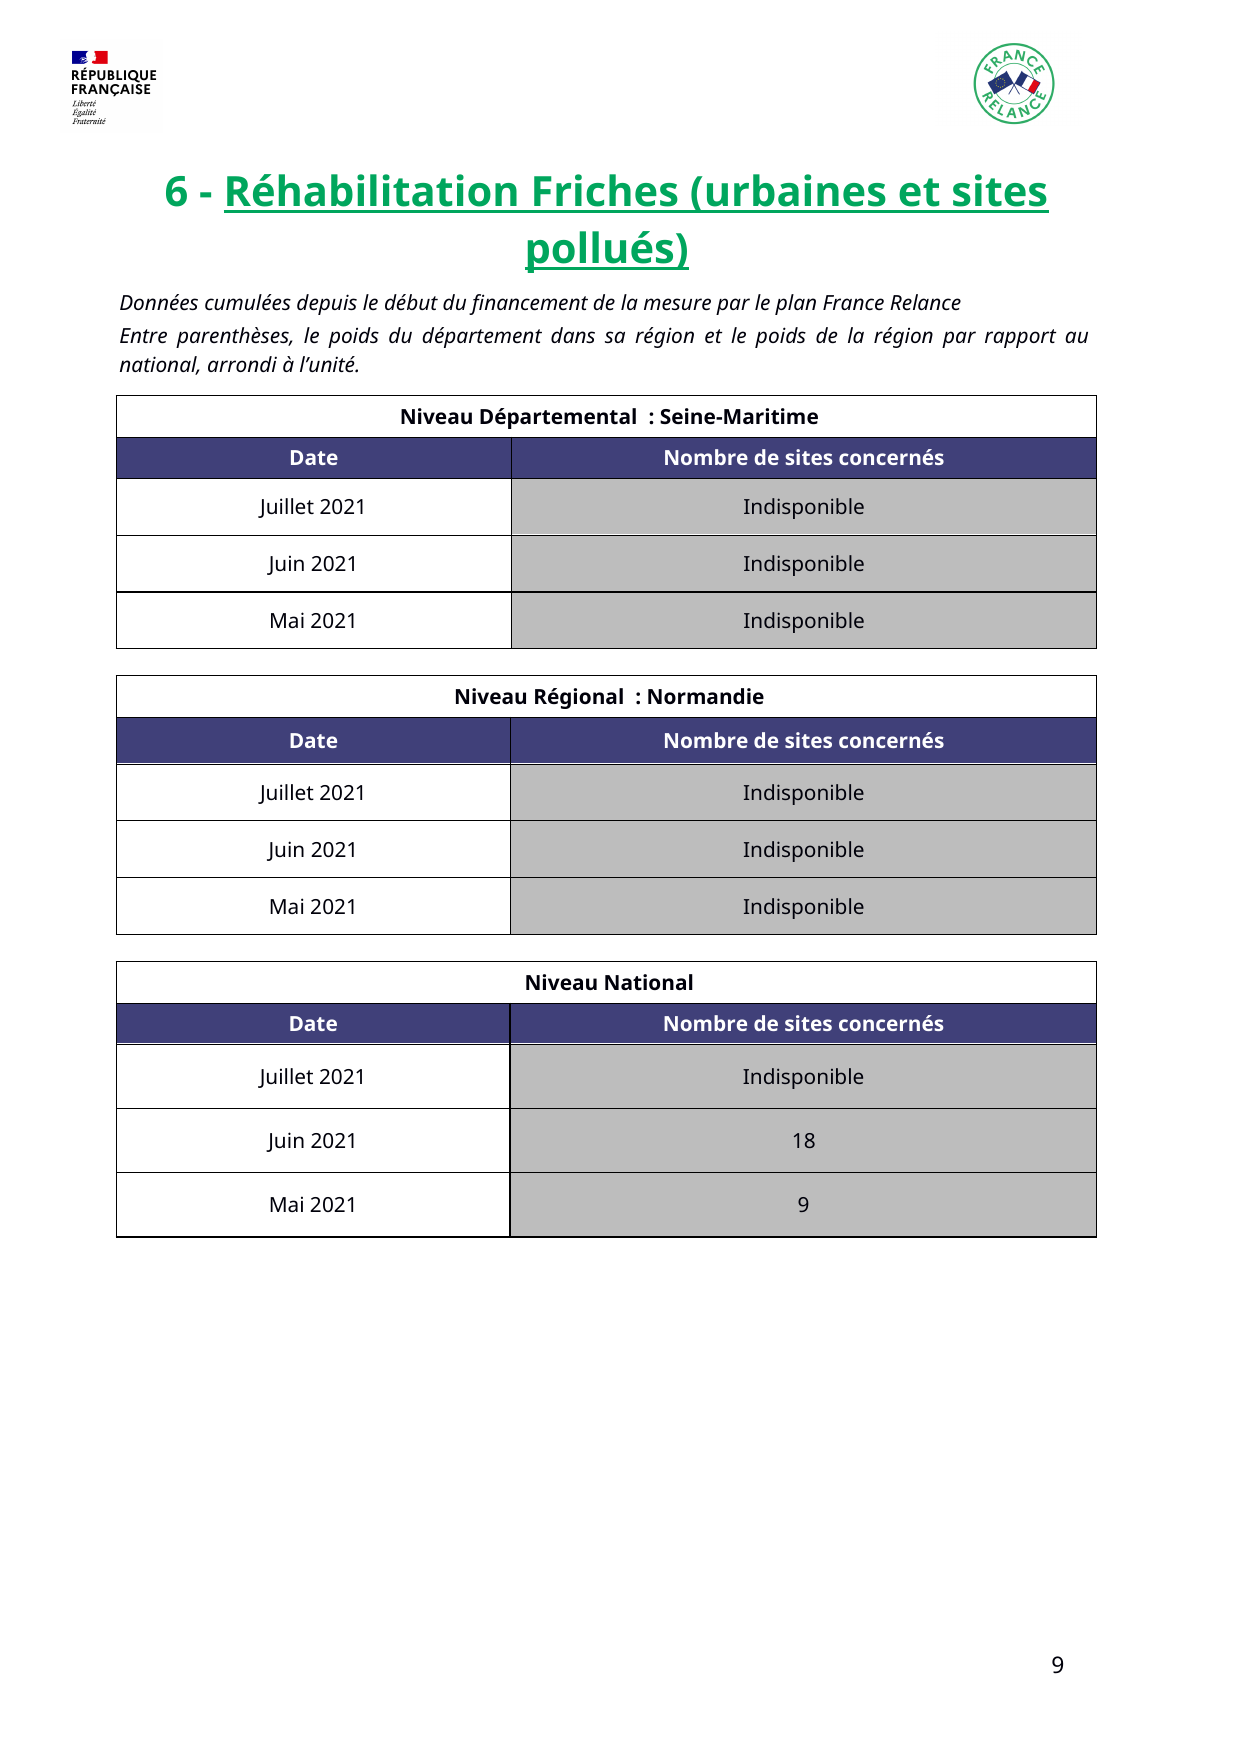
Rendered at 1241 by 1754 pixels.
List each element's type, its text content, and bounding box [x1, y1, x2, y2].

table_cell Juin 2021 [117, 821, 510, 877]
table_cell Mai 2021 [117, 593, 511, 648]
table_cell Indisponible [512, 536, 1096, 591]
text Entre parenthèses, le poids du département dans sa région et le poids de la région par rapport au national, arrondi à l’unité. [119, 321, 1094, 378]
table_cell Indisponible [511, 765, 1096, 820]
table_cell Indisponible [512, 593, 1096, 648]
table_header Niveau National [117, 962, 1096, 1002]
table_cell 18 [511, 1109, 1096, 1172]
table_cell Indisponible [511, 1045, 1096, 1108]
table_cell Juillet 2021 [117, 1045, 509, 1108]
table_cell Mai 2021 [117, 878, 510, 934]
table_cell 9 [511, 1173, 1096, 1236]
table_header Niveau Régional : Normandie [117, 676, 1096, 717]
subtitle 6 - Réhabilitation Friches (urbaines et sites pollués) [119, 162, 1094, 276]
table_cell Juillet 2021 [117, 765, 510, 820]
table_cell Juin 2021 [117, 1109, 509, 1172]
table_cell Juin 2021 [117, 536, 511, 591]
table_cell Date [117, 438, 511, 478]
table_cell Nombre de sites concernés [512, 438, 1096, 478]
table_cell Date [117, 718, 510, 763]
table_cell Juillet 2021 [117, 479, 511, 534]
table_cell Nombre de sites concernés [511, 718, 1096, 763]
table_cell Mai 2021 [117, 1173, 509, 1236]
picture [60, 39, 164, 133]
picture [935, 31, 1082, 126]
table_cell Indisponible [511, 878, 1096, 934]
text Données cumulées depuis le début du financement de la mesure par le plan France Relance [119, 288, 1094, 317]
table_cell Indisponible [511, 821, 1096, 877]
table_cell Nombre de sites concernés [511, 1004, 1096, 1043]
table_header Niveau Départemental : Seine-Maritime [117, 396, 1096, 437]
table_cell Indisponible [512, 479, 1096, 534]
table_cell Date [117, 1004, 509, 1043]
